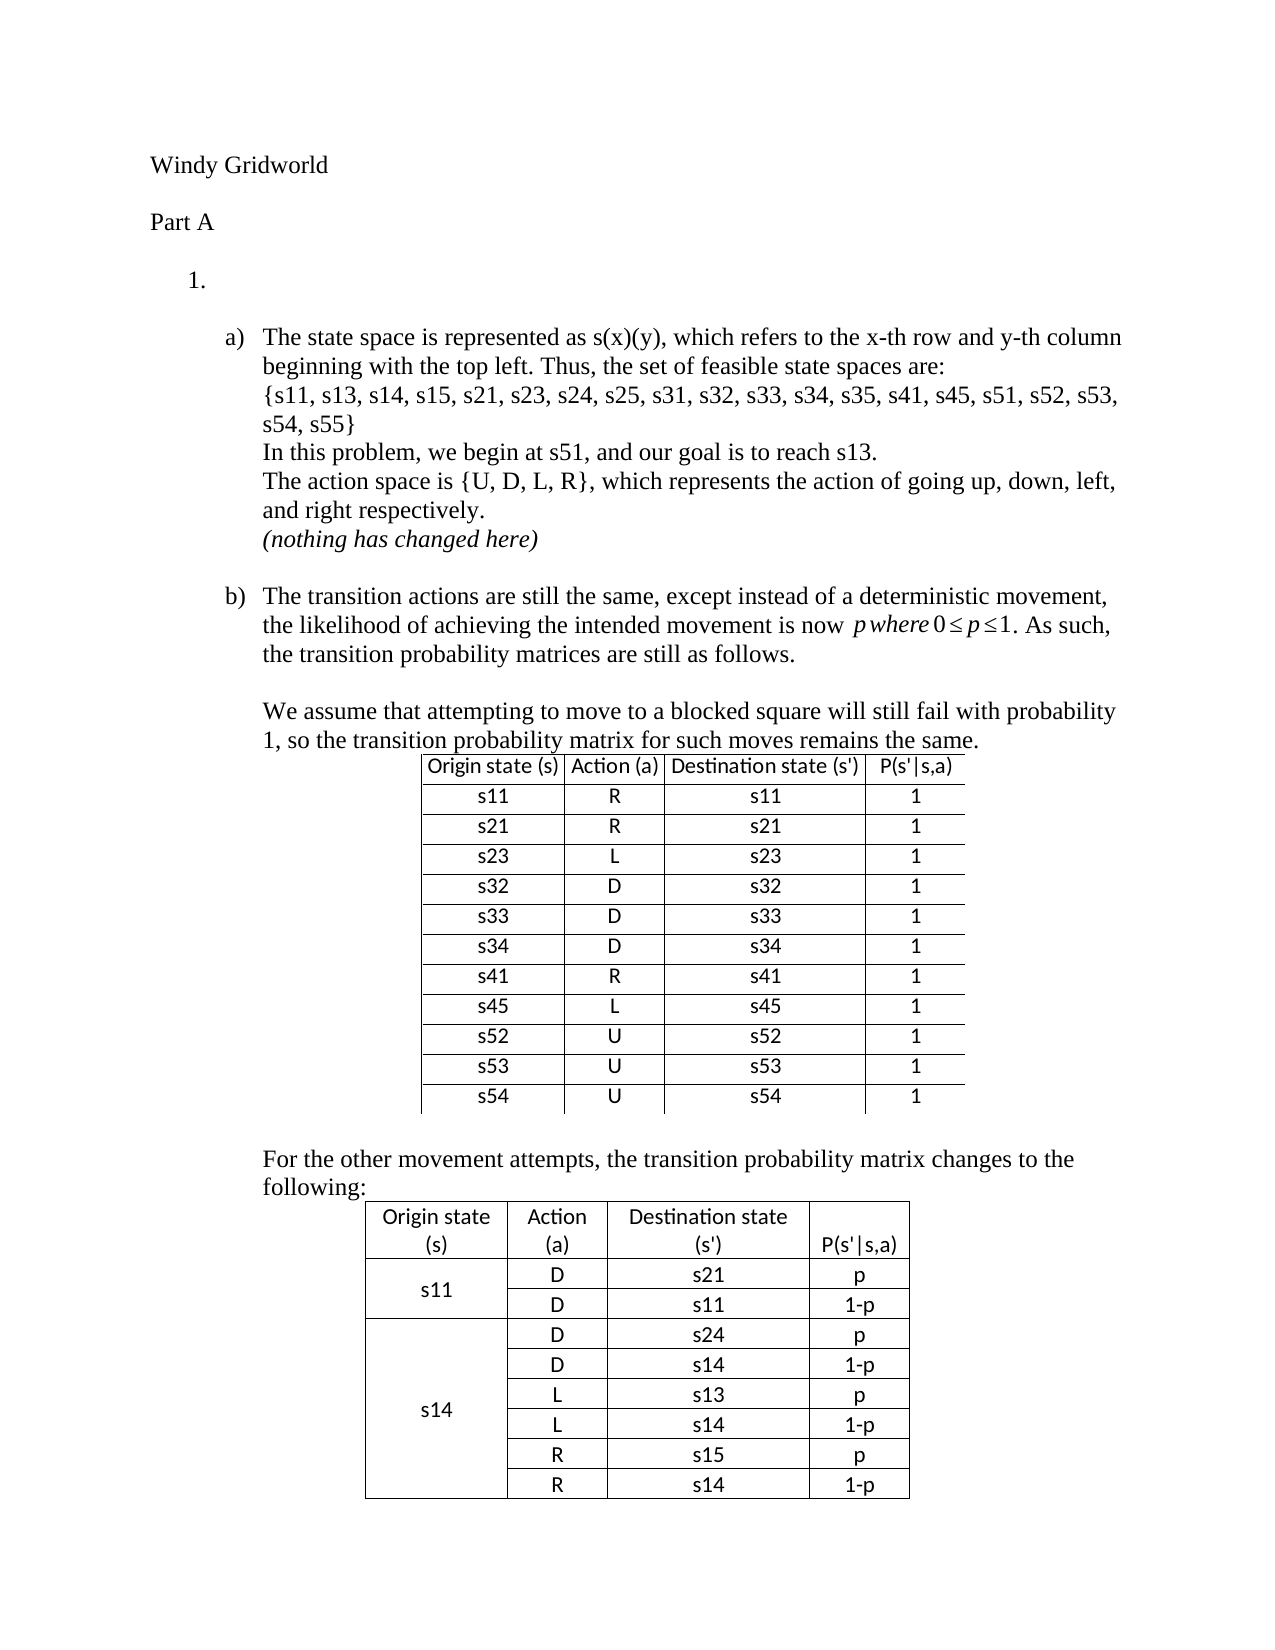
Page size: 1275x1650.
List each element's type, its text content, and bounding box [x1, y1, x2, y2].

table_cell s15 [608, 1439, 809, 1468]
table_cell R [508, 1439, 607, 1468]
text (nothing has changed here) [262, 524, 1125, 552]
list The transition actions are still the same, except instead of a deterministic movement, the likelihood of achieving the intended movement is now . As such, the transition probability matrices are still as follows. [225, 581, 1125, 667]
table_cell L [508, 1379, 607, 1408]
table_cell s14 [608, 1349, 809, 1378]
table_cell D [508, 1319, 607, 1348]
table_cell s14 [366, 1319, 507, 1498]
text The action space is {U, D, L, R}, which represents the action of going up, down, left, and right respectively. [262, 466, 1125, 524]
table_cell s11 [608, 1289, 809, 1318]
table_cell p [810, 1259, 909, 1288]
text In this problem, we begin at s51, and our goal is to reach s13. [262, 437, 1125, 466]
text For the other movement attempts, the transition probability matrix changes to the following: [262, 1144, 1125, 1201]
table_cell 1-p [810, 1349, 909, 1378]
table_cell p [810, 1319, 909, 1348]
table_header Origin state (s) [366, 1202, 507, 1258]
list The state space is represented as s(x)(y), which refers to the x-th row and y-th column beginning with the top left. Thus, the set of feasible state spaces are: {s11, s13, s14, s15, s21, s23, s24, s25, s31, s32, s33, s34, s35, s41, s45, s51, s52, s53, s54, s55} [225, 322, 1125, 437]
table_cell p [810, 1439, 909, 1468]
table_cell s13 [608, 1379, 809, 1408]
table_cell s24 [608, 1319, 809, 1348]
table_cell L [508, 1409, 607, 1438]
table_cell s14 [608, 1409, 809, 1438]
table_cell D [508, 1259, 607, 1288]
table_cell s14 [608, 1469, 809, 1498]
table_cell s11 [366, 1259, 507, 1318]
table_cell R [508, 1469, 607, 1498]
table_cell 1-p [810, 1289, 909, 1318]
table_header P(s'|s,a) [810, 1202, 909, 1258]
table_cell 1-p [810, 1409, 909, 1438]
text Windy Gridworld [150, 150, 1125, 179]
table_cell s21 [608, 1259, 809, 1288]
text Part A [150, 207, 1125, 236]
table_cell 1-p [810, 1469, 909, 1498]
text We assume that attempting to move to a blocked square will still fail with probability 1, so the transition probability matrix for such moves remains the same. [262, 696, 1125, 754]
table_cell D [508, 1349, 607, 1378]
table_cell p [810, 1379, 909, 1408]
table_header Action (a) [508, 1202, 607, 1258]
table_header Destination state (s') [608, 1202, 809, 1258]
table_cell D [508, 1289, 607, 1318]
